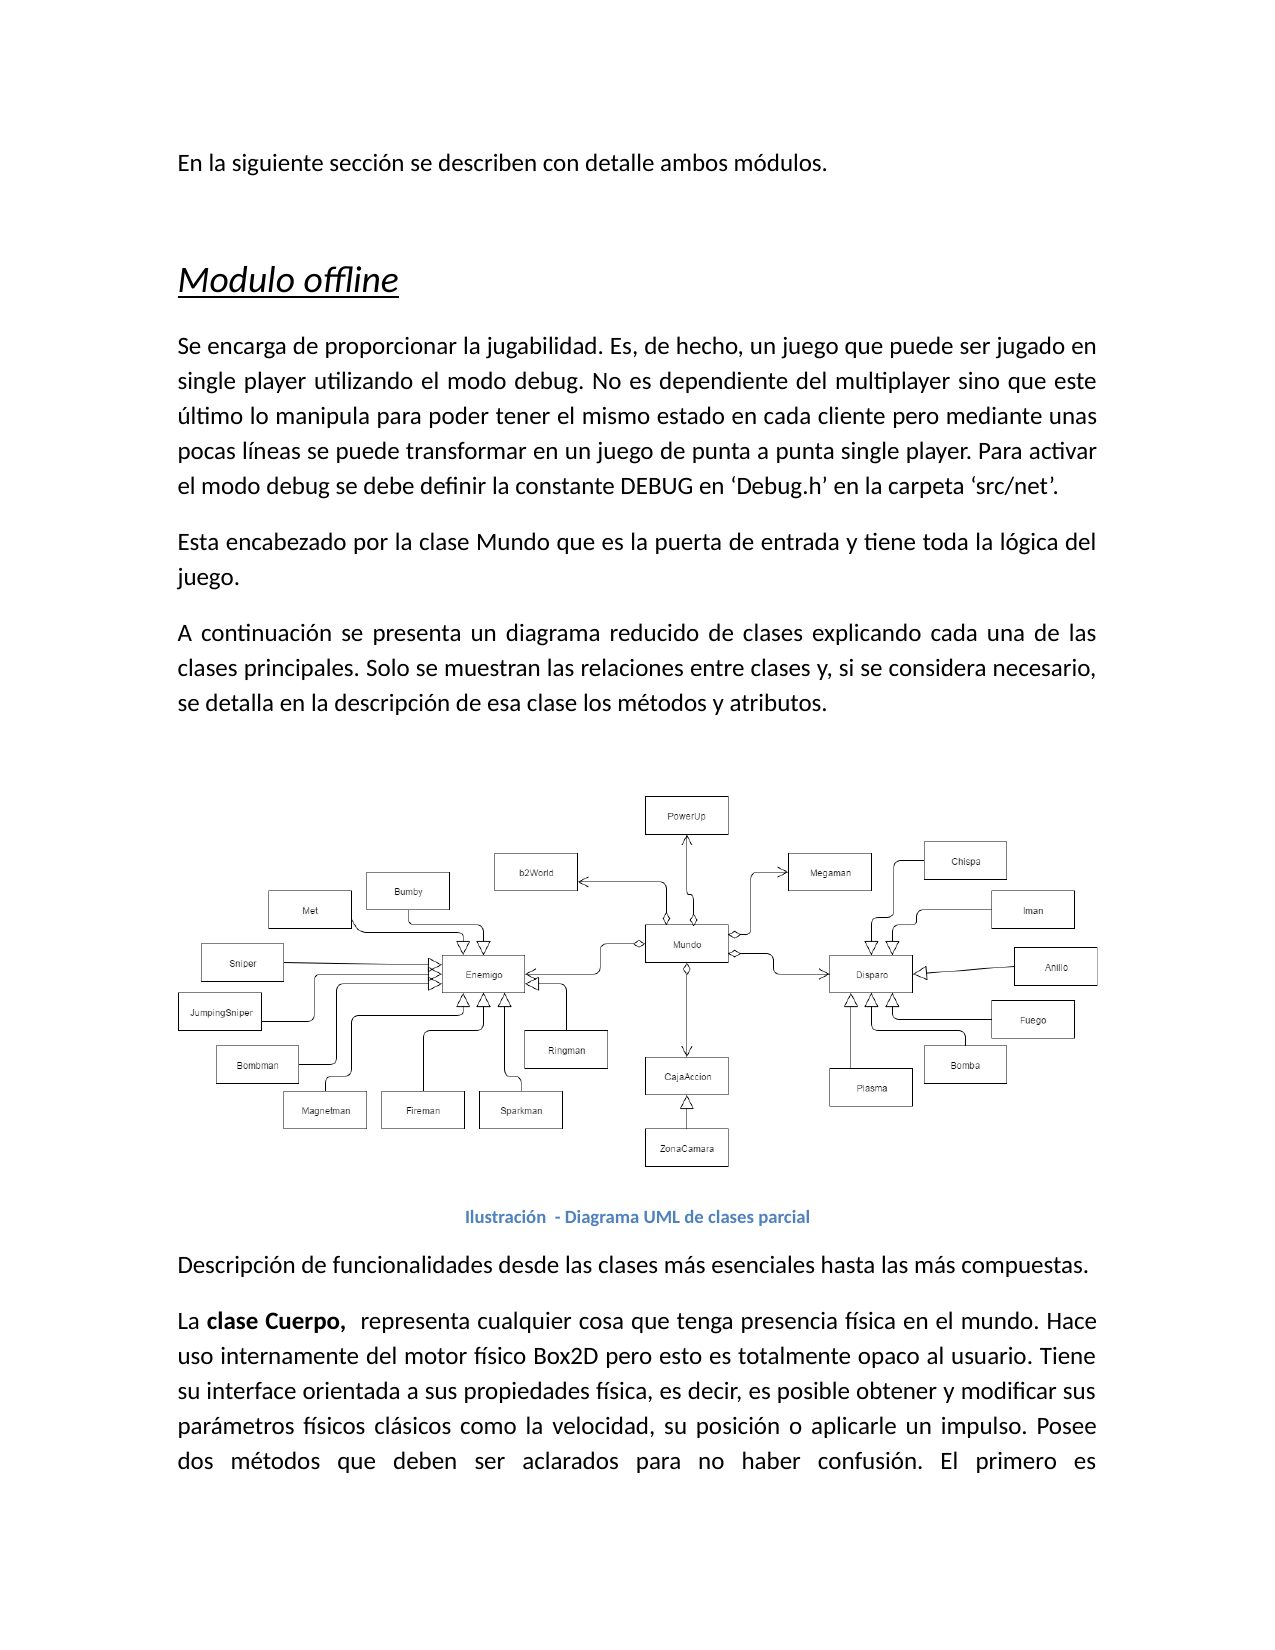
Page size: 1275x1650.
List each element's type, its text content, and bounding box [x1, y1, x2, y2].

text En la siguiente sección se describen con detalle ambos módulos. [177, 148, 1098, 178]
text Se encarga de proporcionar la jugabilidad. Es, de hecho, un juego que puede ser jugado en single player utilizando el modo debug. No es dependiente del multiplayer sino que este último lo manipula para poder tener el mismo estado en cada cliente pero mediante unas pocas líneas se puede transformar en un juego de punta a punta single player. Para activar el modo debug se debe definir la constante DEBUG en ‘Debug.h’ en la carpeta ‘src/net’. [177, 330, 1098, 501]
text Ilustración - Diagrama UML de clases parcial [177, 1205, 1098, 1228]
text Descripción de funcionalidades desde las clases más esenciales hasta las más compuestas. [177, 1249, 1098, 1279]
text Modulo offline [177, 256, 1098, 302]
text A continuación se presenta un diagrama reducido de clases explicando cada una de las clases principales. Solo se muestran las relaciones entre clases y, si se considera necesario, se detalla en la descripción de esa clase los métodos y atributos. [177, 617, 1098, 717]
text Esta encabezado por la clase Mundo que es la puerta de entrada y tiene toda la lógica del juego. [177, 526, 1098, 591]
